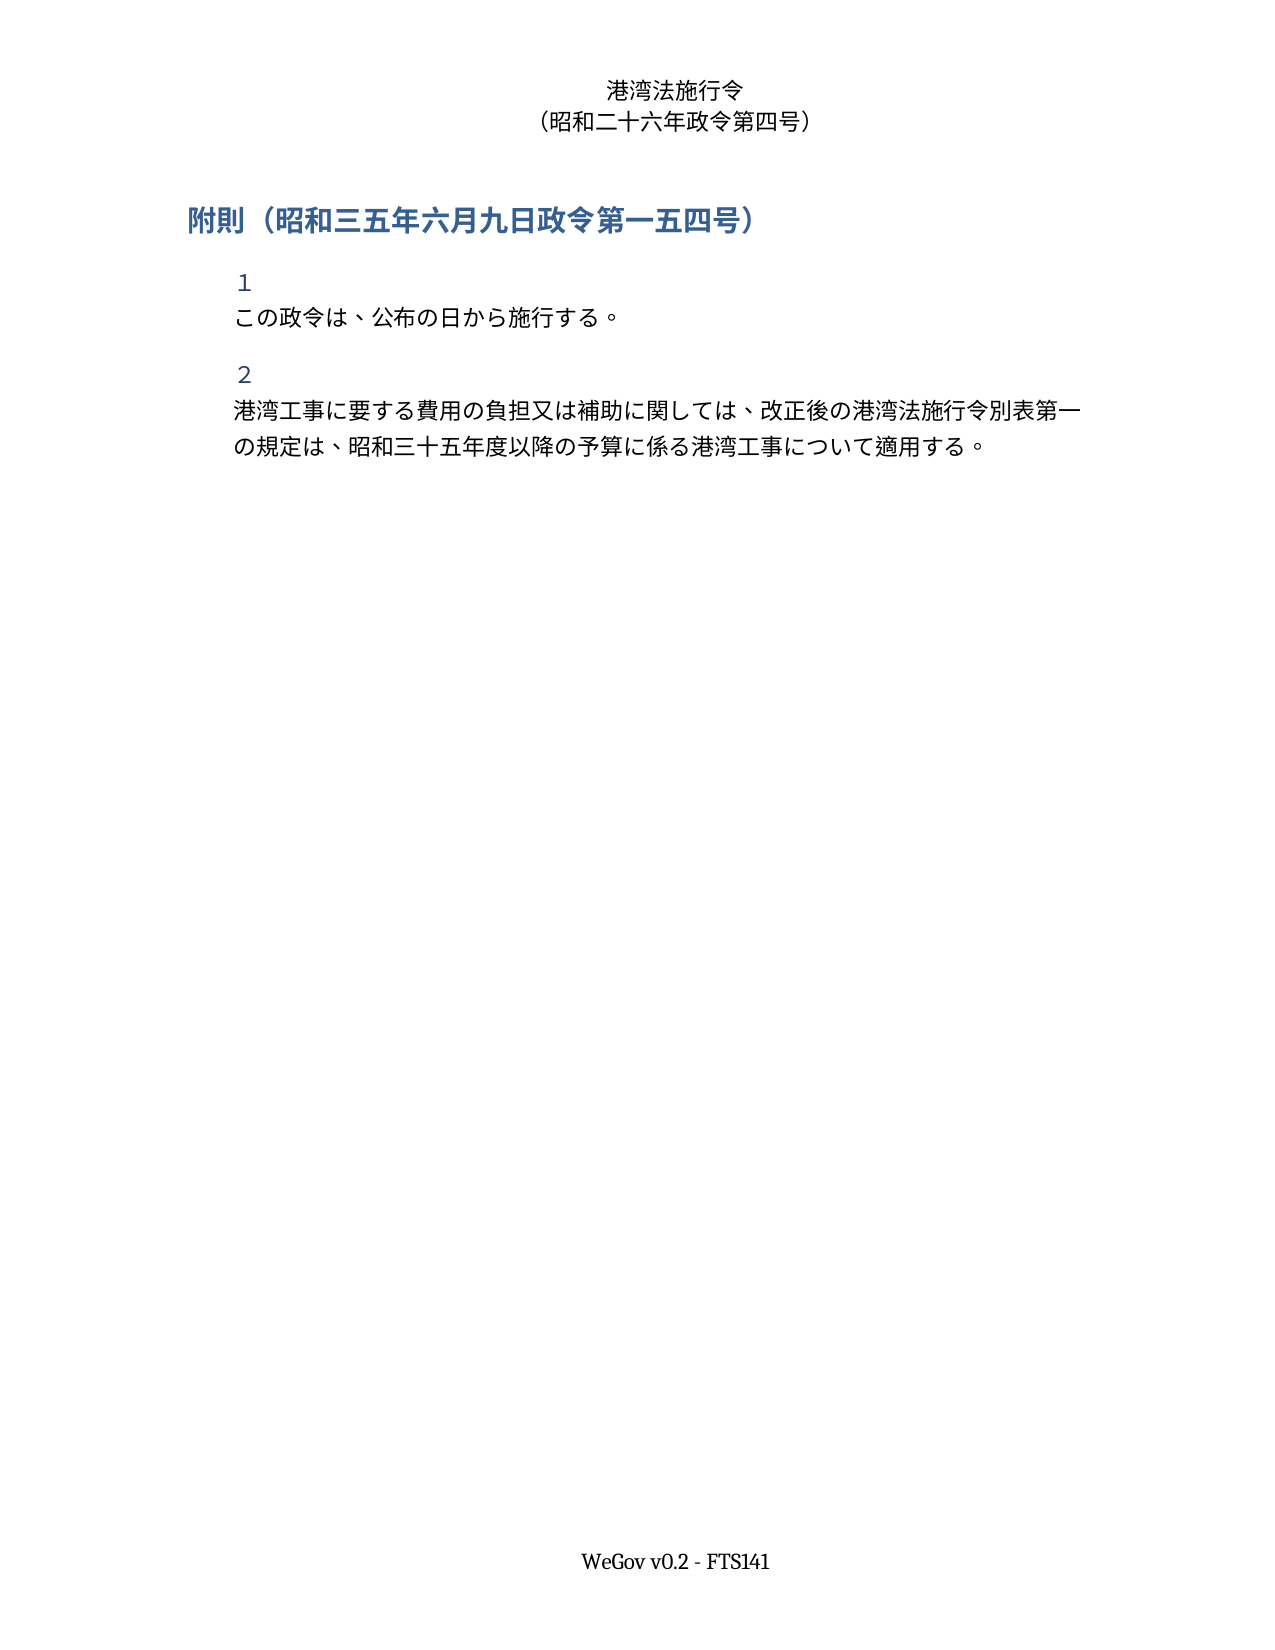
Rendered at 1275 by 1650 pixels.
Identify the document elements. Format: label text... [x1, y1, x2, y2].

text この政令は、公布の日から施行する。 [233, 302, 1087, 334]
subtitle １ [233, 266, 1087, 298]
subtitle 附則（昭和三五年六月九日政令第一五四号） [187, 200, 1087, 240]
subtitle ２ [233, 359, 1087, 390]
text 港湾工事に要する費用の負担又は補助に関しては、改正後の港湾法施行令別表第一の規定は、昭和三十五年度以降の予算に係る港湾工事について適用する。 [233, 395, 1087, 462]
